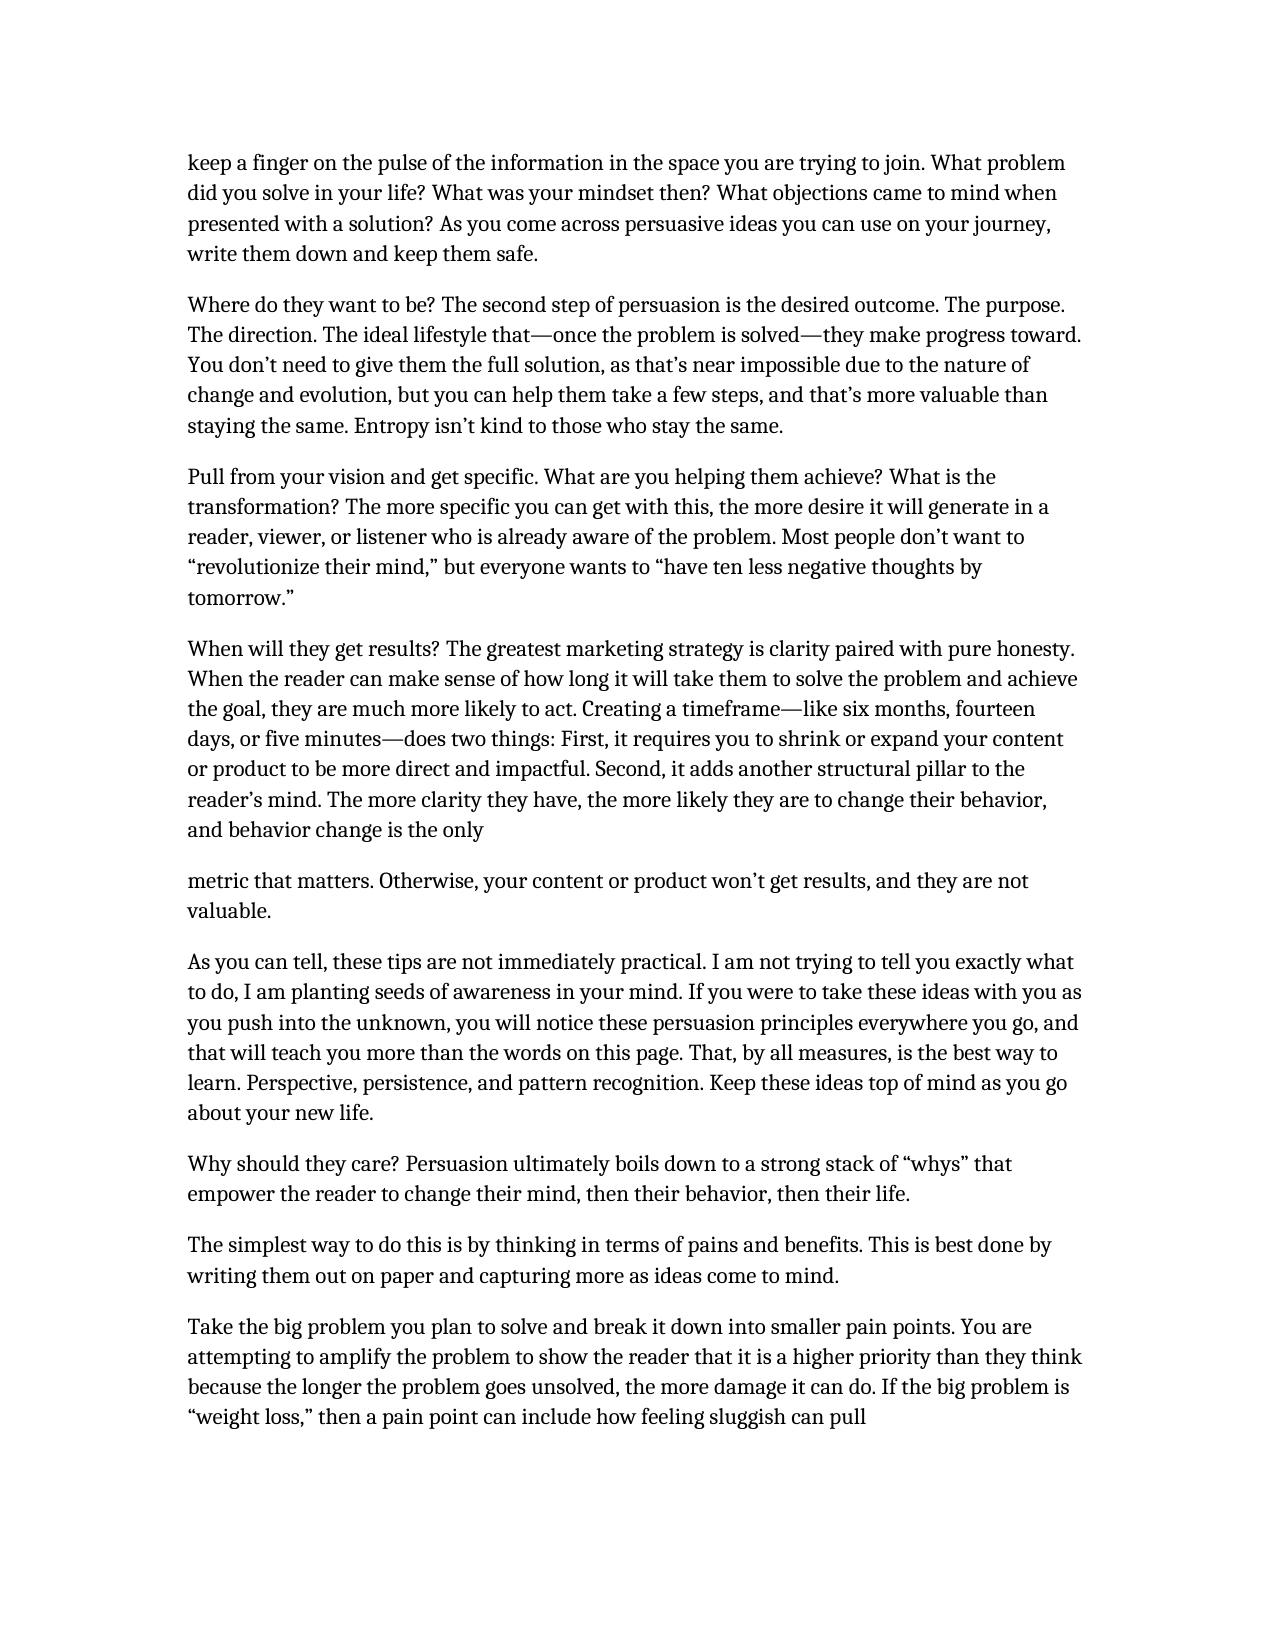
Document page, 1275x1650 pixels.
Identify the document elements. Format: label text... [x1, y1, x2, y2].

text Why should they care? Persuasion ultimately boils down to a strong stack of “whys” that empower the reader to change their mind, then their behavior, then their life. [187, 1151, 1087, 1208]
text Take the big problem you plan to solve and break it down into smaller pain points. You are attempting to amplify the problem to show the reader that it is a higher priority than they think because the longer the problem goes unsolved, the more damage it can do. If the big problem is “weight loss,” then a pain point can include how feeling sluggish can pull [187, 1313, 1087, 1431]
text Pull from your vision and get specific. What are you helping them achieve? What is the transformation? The more specific you can get with this, the more desire it will generate in a reader, viewer, or listener who is already aware of the problem. Most people don’t want to “revolutionize their mind,” but everyone wants to “have ten less negative thoughts by tomorrow.” [187, 463, 1087, 611]
text Where do they want to be? The second step of persuasion is the desired outcome. The purpose. The direction. The ideal lifestyle that—once the problem is solved—they make progress toward. You don’t need to give them the full solution, as that’s near impossible due to the nature of change and evolution, but you can help them take a few steps, and that’s more valuable than staying the same. Entropy isn’t kind to those who stay the same. [187, 292, 1087, 439]
text The simplest way to do this is by thinking in terms of pains and benefits. This is best done by writing them out on paper and capturing more as ideas come to mind. [187, 1232, 1087, 1289]
text When will they get results? The greatest marketing strategy is clarity paired with pure honesty. When the reader can make sense of how long it will take them to solve the problem and achieve the goal, they are much more likely to act. Creating a timeframe—like six months, fourteen days, or five minutes—does two things: First, it requires you to shrink or expand your content or product to be more direct and impactful. Second, it adds another structural pillar to the reader’s mind. The more clarity they have, the more likely they are to change their behavior, and behavior change is the only [187, 635, 1087, 843]
text metric that matters. Otherwise, your content or product won’t get results, and they are not valuable. [187, 868, 1087, 924]
text As you can tell, these tips are not immediately practical. I am not trying to tell you exactly what to do, I am planting seeds of awareness in your mind. If you were to take these ideas with you as you push into the unknown, you will notice these persuasion principles everywhere you go, and that will teach you more than the words on this page. That, by all measures, is the best way to learn. Perspective, persistence, and pattern recognition. Keep these ideas top of mind as you go about your new life. [187, 949, 1087, 1126]
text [187, 150, 1087, 267]
